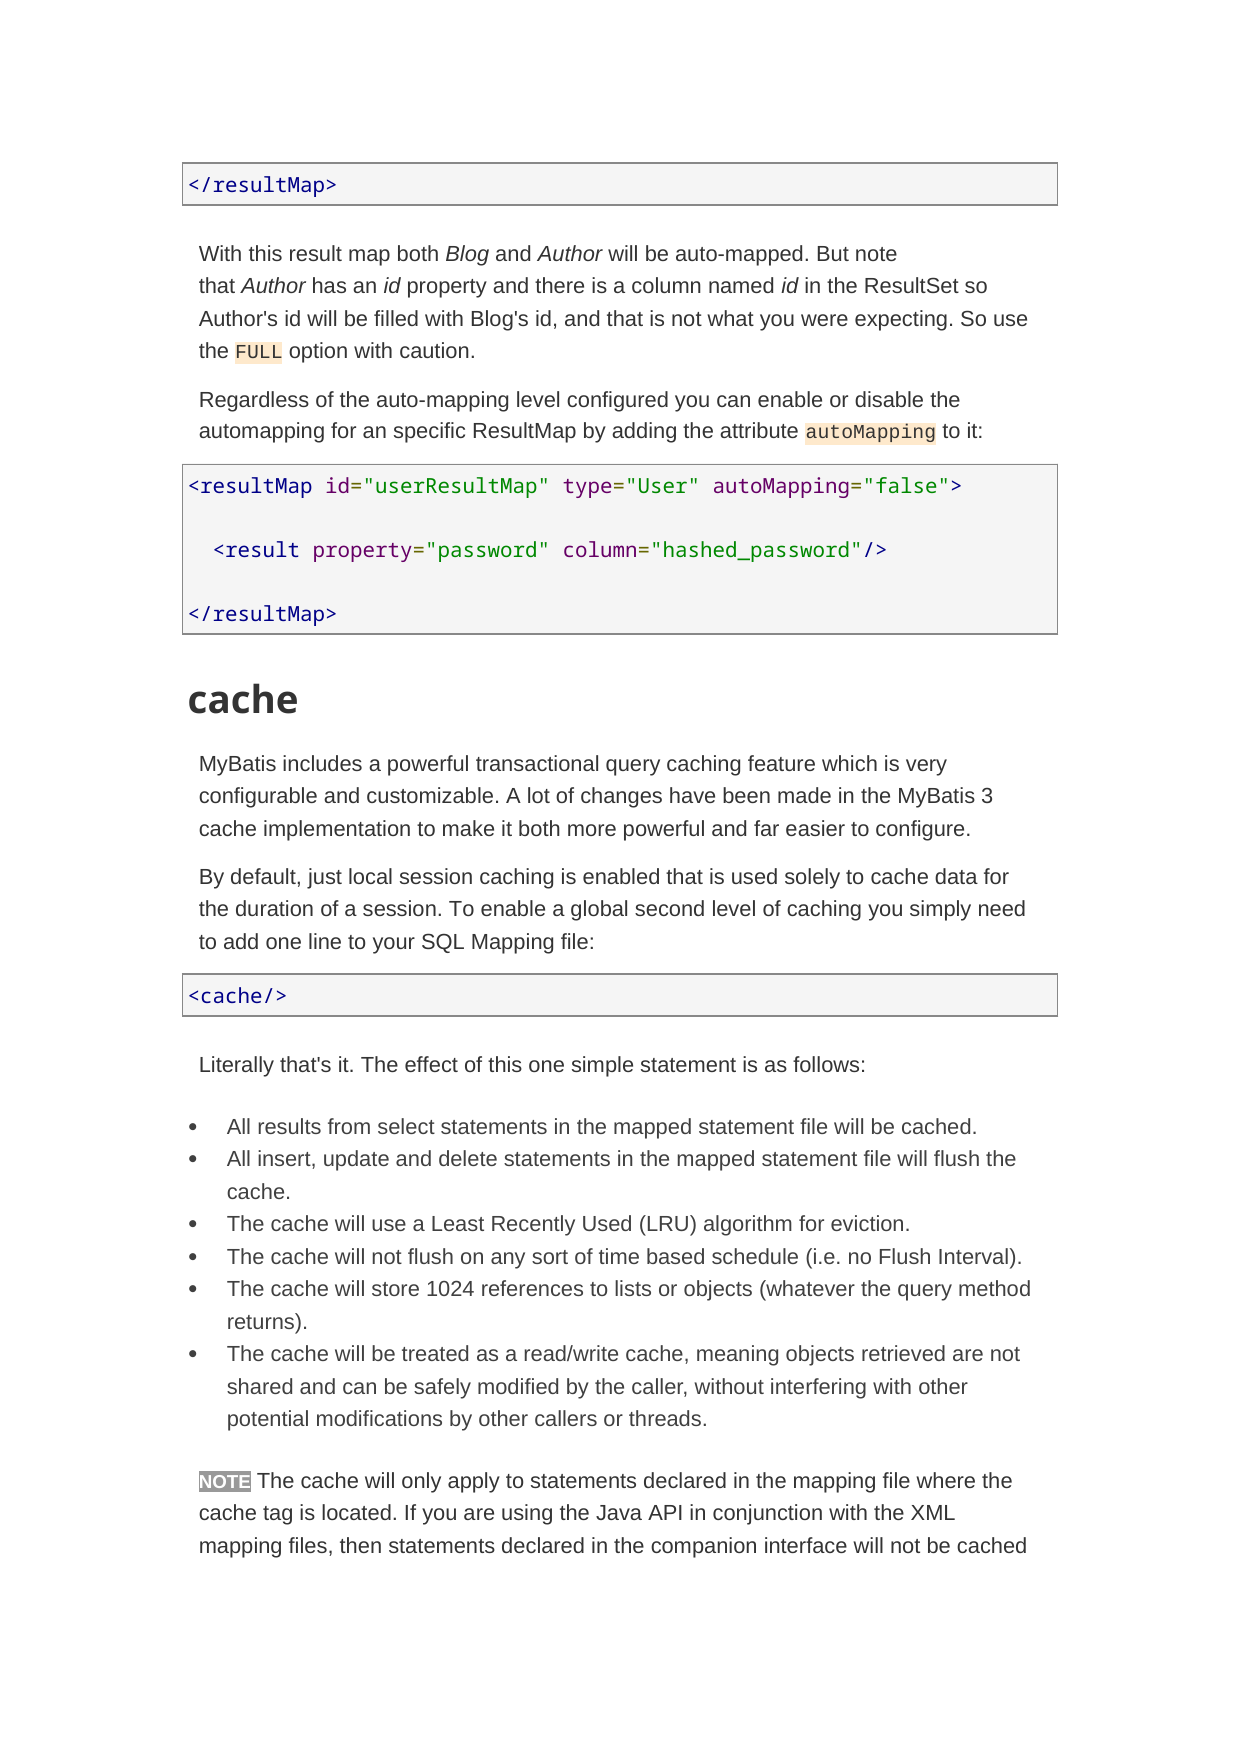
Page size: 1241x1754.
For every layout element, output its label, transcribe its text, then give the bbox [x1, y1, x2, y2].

list All insert, update and delete statements in the mapped statement file will flush the cache. [189, 1142, 1053, 1207]
list The cache will not flush on any sort of time based schedule (i.e. no Flush Interval). [189, 1240, 1053, 1272]
subtitle cache [187, 666, 1053, 731]
text MyBatis includes a powerful transactional query caching feature which is very configurable and customizable. A lot of changes have been made in the MyBatis 3 cache implementation to make it both more powerful and far easier to configure. [198, 747, 1042, 844]
text <resultMap id="userResultMap" type="User" autoMapping="false"> [183, 465, 1057, 502]
text Literally that's it. The effect of this one simple statement is as follows: [198, 1048, 1042, 1081]
text By default, just local session caching is enabled that is used solely to cache data for the duration of a session. To enable a global second level of caching you simply need to add one line to your SQL Mapping file: [198, 860, 1042, 957]
text With this result map both Blog and Author will be auto-mapped. But note that Author has an id property and there is a column named id in the ResultSet so Author's id will be filled with Blog's id, and that is not what you were expecting. So use the FULL option with caution. [198, 237, 1042, 367]
list All results from select statements in the mapped statement file will be cached. [189, 1110, 1053, 1142]
text <result property="password" column="hashed_password"/> [183, 527, 1057, 565]
list The cache will be treated as a read/write cache, meaning objects retrieved are not shared and can be safely modified by the caller, without interfering with other potential modifications by other callers or threads. [189, 1337, 1053, 1435]
list The cache will use a Least Recently Used (LRU) algorithm for eviction. [189, 1207, 1053, 1240]
text </resultMap> [183, 591, 1057, 633]
text <cache/> [183, 975, 1057, 1015]
text Regardless of the auto-mapping level configured you can enable or disable the automapping for an specific ResultMap by adding the attribute autoMapping to it: [198, 383, 1042, 448]
text </resultMap> [183, 164, 1057, 204]
list The cache will store 1024 references to lists or objects (whatever the query method returns). [189, 1272, 1053, 1337]
